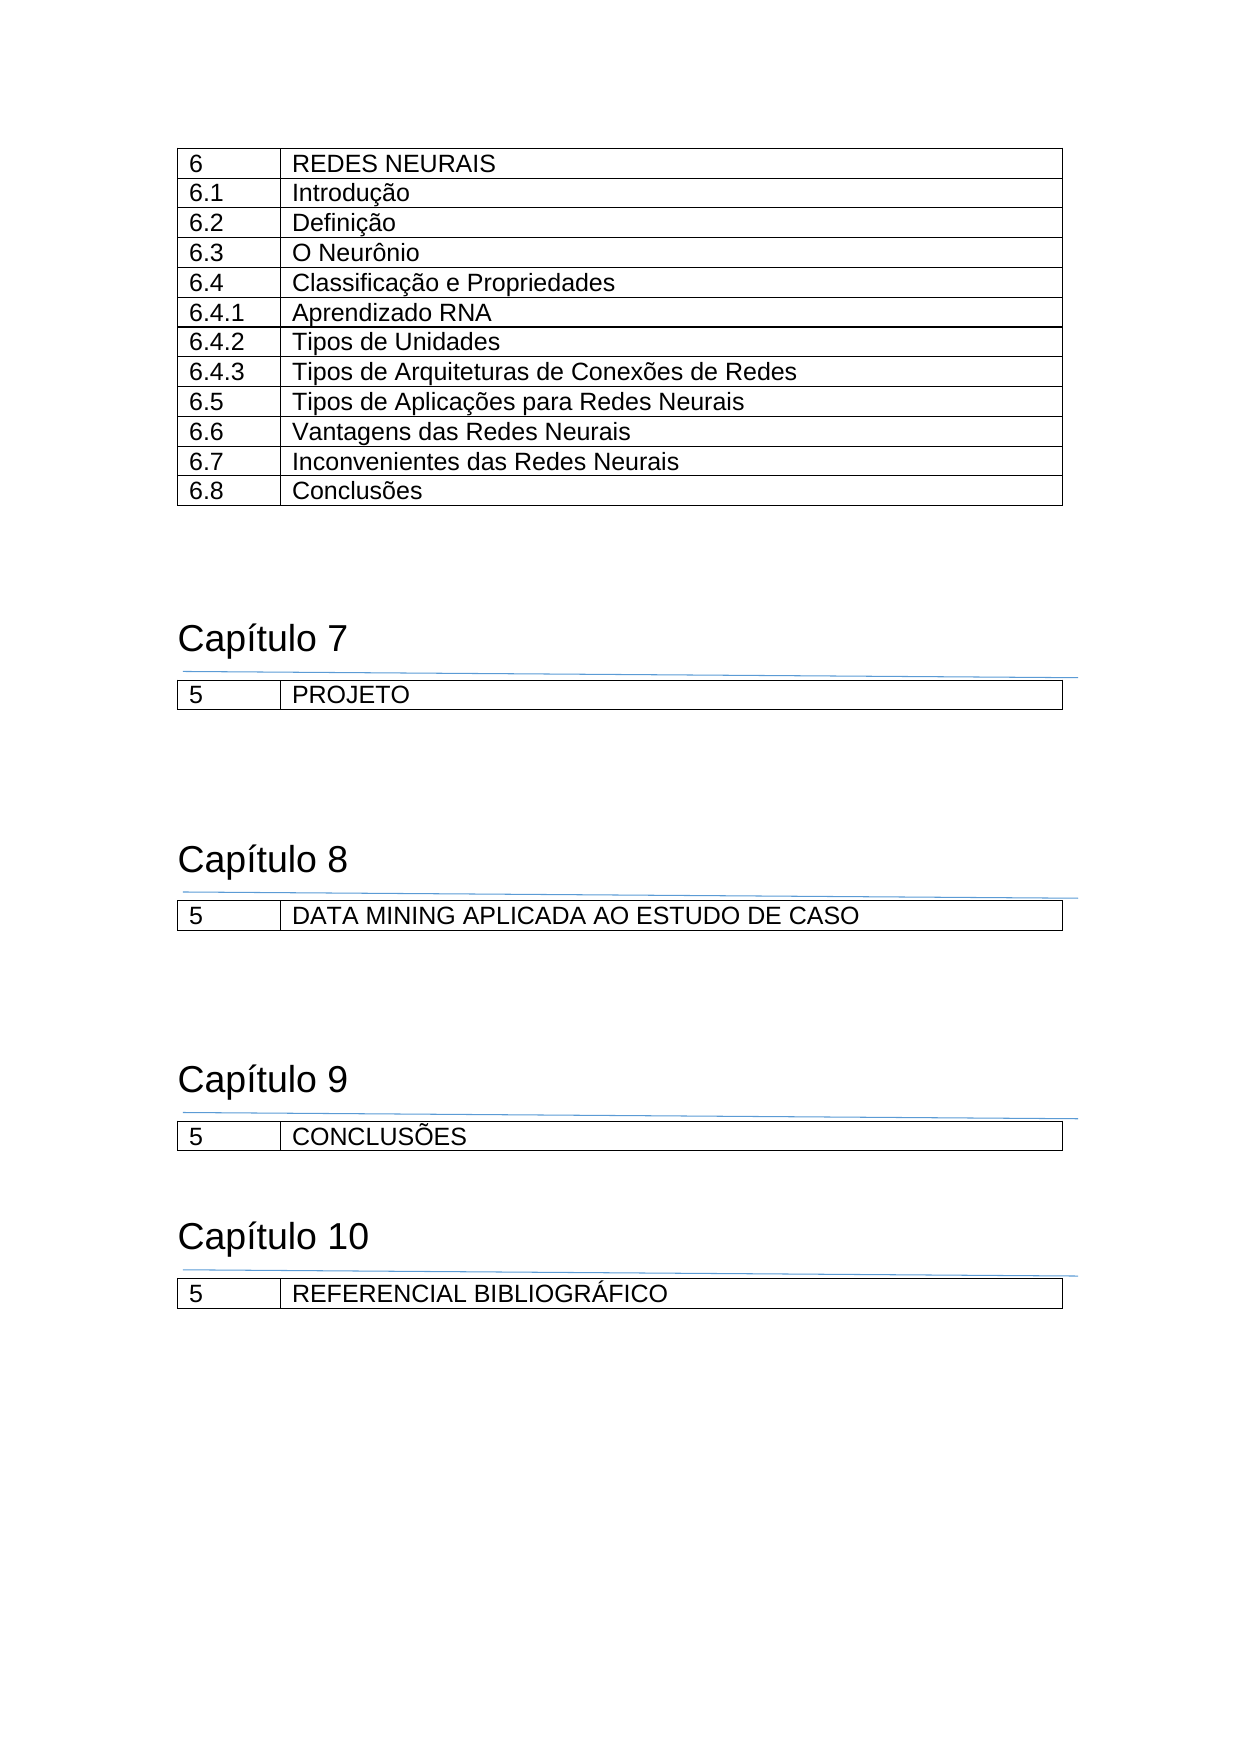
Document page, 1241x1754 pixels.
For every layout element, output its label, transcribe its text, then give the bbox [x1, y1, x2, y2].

table_header 6 [178, 149, 280, 177]
table_header REDES NEURAIS [281, 149, 1062, 177]
table_cell Conclusões [281, 476, 1062, 505]
text Capítulo 8 [177, 837, 1063, 880]
table_cell Aprendizado RNA [281, 298, 1062, 326]
table_cell 6.4 [178, 268, 280, 297]
table_cell Tipos de Aplicações para Redes Neurais [281, 387, 1062, 416]
table_cell O Neurônio [281, 238, 1062, 267]
table_cell 6.3 [178, 238, 280, 267]
table_cell 6.6 [178, 417, 280, 446]
text Capítulo 7 [177, 616, 1063, 659]
table_header 5 [178, 1122, 280, 1150]
text Capítulo 9 [177, 1057, 1063, 1100]
table_cell 6.7 [178, 447, 280, 475]
table_cell Definição [281, 208, 1062, 237]
text Capítulo 10 [177, 1214, 1063, 1258]
table_header DATA MINING APLICADA AO ESTUDO DE CASO [281, 901, 1062, 930]
table_header CONCLUSÕES [281, 1122, 1062, 1150]
table_header REFERENCIAL BIBLIOGRÁFICO [281, 1279, 1062, 1308]
table_cell 6.1 [178, 179, 280, 207]
table_cell 6.4.3 [178, 357, 280, 386]
table_header 5 [178, 681, 280, 709]
table_cell Introdução [281, 179, 1062, 207]
table_cell Inconvenientes das Redes Neurais [281, 447, 1062, 475]
table_cell Vantagens das Redes Neurais [281, 417, 1062, 446]
table_header 5 [178, 1279, 280, 1308]
table_header PROJETO [281, 681, 1062, 709]
table_cell 6.4.1 [178, 298, 280, 326]
table_cell 6.2 [178, 208, 280, 237]
table_cell 6.5 [178, 387, 280, 416]
table_cell 6.4.2 [178, 328, 280, 356]
table_header 5 [178, 901, 280, 930]
table_cell Tipos de Unidades [281, 328, 1062, 356]
table_cell Classificação e Propriedades [281, 268, 1062, 297]
table_cell Tipos de Arquiteturas de Conexões de Redes [281, 357, 1062, 386]
table_cell 6.8 [178, 476, 280, 505]
